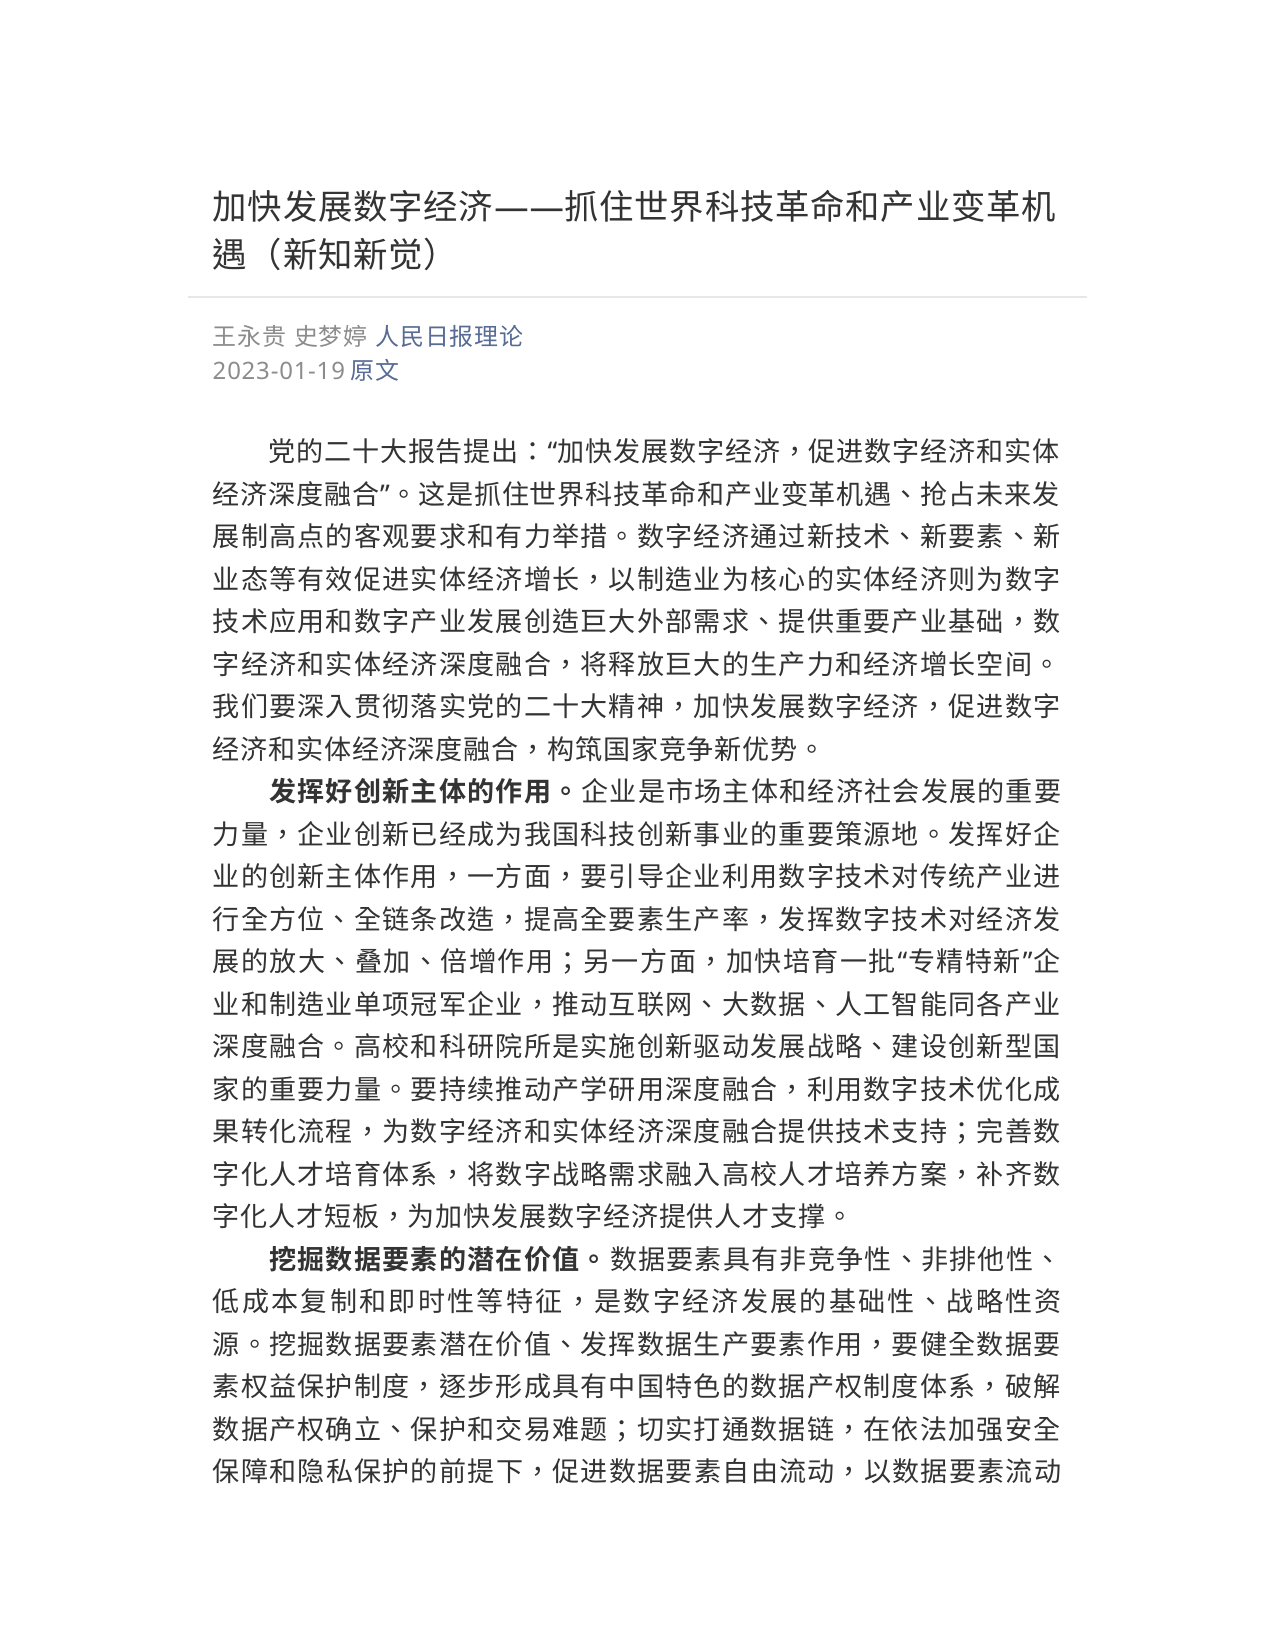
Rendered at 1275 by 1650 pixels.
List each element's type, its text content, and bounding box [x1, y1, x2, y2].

list 王永贵 史梦婷 人民日报理论 [212, 320, 1062, 352]
text 2023-01-19原文 发表于 [212, 352, 1062, 386]
text 党的二十大报告提出：“加快发展数字经济，促进数字经济和实体经济深度融合”。这是抓住世界科技革命和产业变革机遇、抢占未来发展制高点的客观要求和有力举措。数字经济通过新技术、新要素、新业态等有效促进实体经济增长，以制造业为核心的实体经济则为数字技术应用和数字产业发展创造巨大外部需求、提供重要产业基础，数字经济和实体经济深度融合，将释放巨大的生产力和经济增长空间。我们要深入贯彻落实党的二十大精神，加快发展数字经济，促进数字经济和实体经济深度融合，构筑国家竞争新优势。 [212, 421, 1062, 767]
title 加快发展数字经济——抓住世界科技革命和产业变革机遇（新知新觉） [187, 150, 1087, 298]
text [212, 1234, 1062, 1496]
text 发挥好创新主体的作用。企业是市场主体和经济社会发展的重要力量，企业创新已经成为我国科技创新事业的重要策源地。发挥好企业的创新主体作用，一方面，要引导企业利用数字技术对传统产业进行全方位、全链条改造，提高全要素生产率，发挥数字技术对经济发展的放大、叠加、倍增作用；另一方面，加快培育一批“专精特新”企业和制造业单项冠军企业，推动互联网、大数据、人工智能同各产业深度融合。高校和科研院所是实施创新驱动发展战略、建设创新型国家的重要力量。要持续推动产学研用深度融合，利用数字技术优化成果转化流程，为数字经济和实体经济深度融合提供技术支持；完善数字化人才培育体系，将数字战略需求融入高校人才培养方案，补齐数字化人才短板，为加快发展数字经济提供人才支撑。 [212, 767, 1062, 1234]
